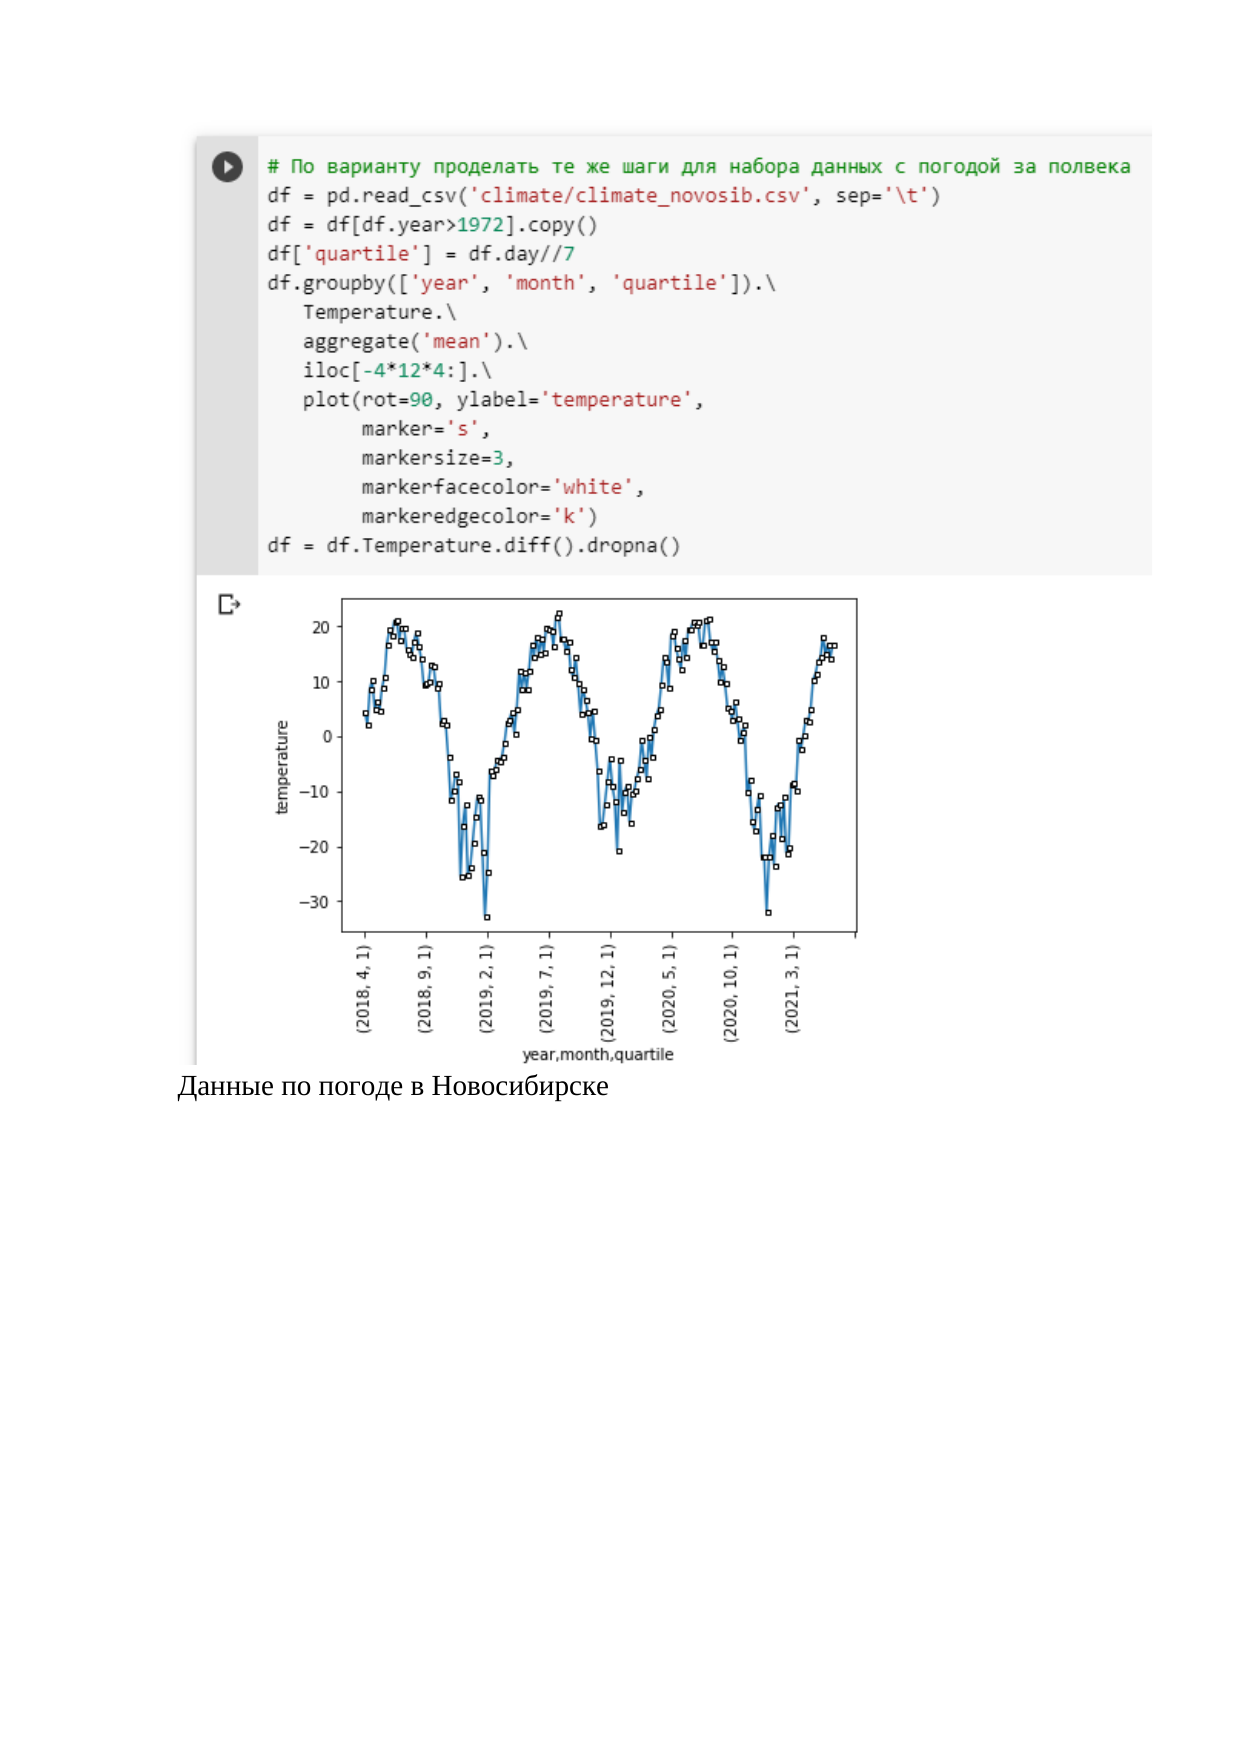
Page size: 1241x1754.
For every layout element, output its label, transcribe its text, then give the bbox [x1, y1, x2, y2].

picture [177, 118, 1153, 1065]
text Данные по погоде в Новосибирске [177, 1065, 1152, 1101]
